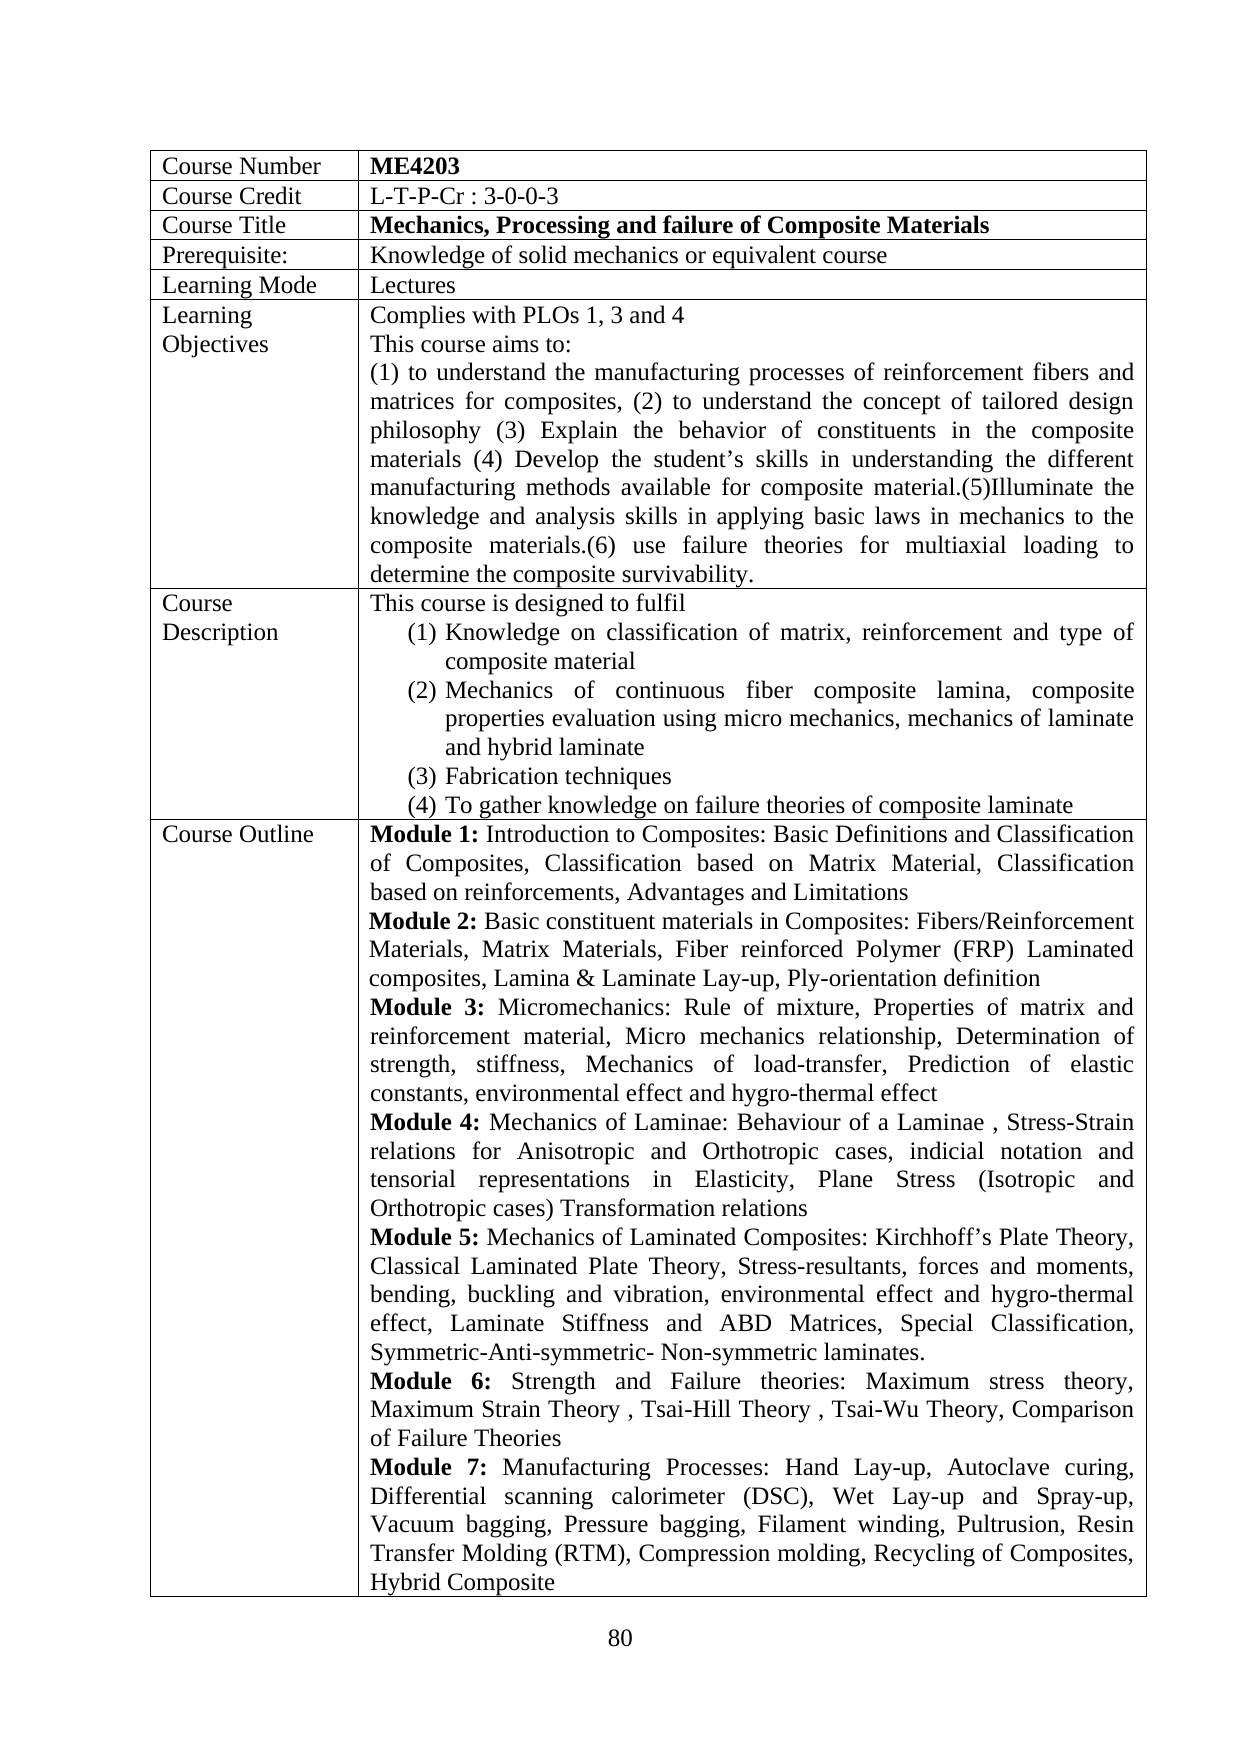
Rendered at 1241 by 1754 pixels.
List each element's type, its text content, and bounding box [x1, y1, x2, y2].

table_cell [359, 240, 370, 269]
table_cell Course Description [151, 589, 358, 818]
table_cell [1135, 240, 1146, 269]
table_cell Learning Objectives [151, 300, 358, 587]
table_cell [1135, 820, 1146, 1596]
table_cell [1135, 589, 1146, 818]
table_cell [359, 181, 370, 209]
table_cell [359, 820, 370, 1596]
table_cell Complies with PLOs 1, 3 and 4 This course aims to: (1) to understand the manufacturing processes of reinforcement fibers and matrices for composites, (2) to understand the concept of tailored design philosophy (3) Explain the behavior of constituents in the composite materials (4) Develop the student’s skills in understanding the different manufacturing methods available for composite material.(5)Illuminate the knowledge and analysis skills in applying basic laws in mechanics to the composite materials.(6) use failure theories for multiaxial loading to determine the composite survivability. [359, 300, 1146, 587]
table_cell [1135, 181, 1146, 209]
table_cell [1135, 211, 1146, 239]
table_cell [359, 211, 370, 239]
table_cell Course Outline [151, 820, 358, 1596]
